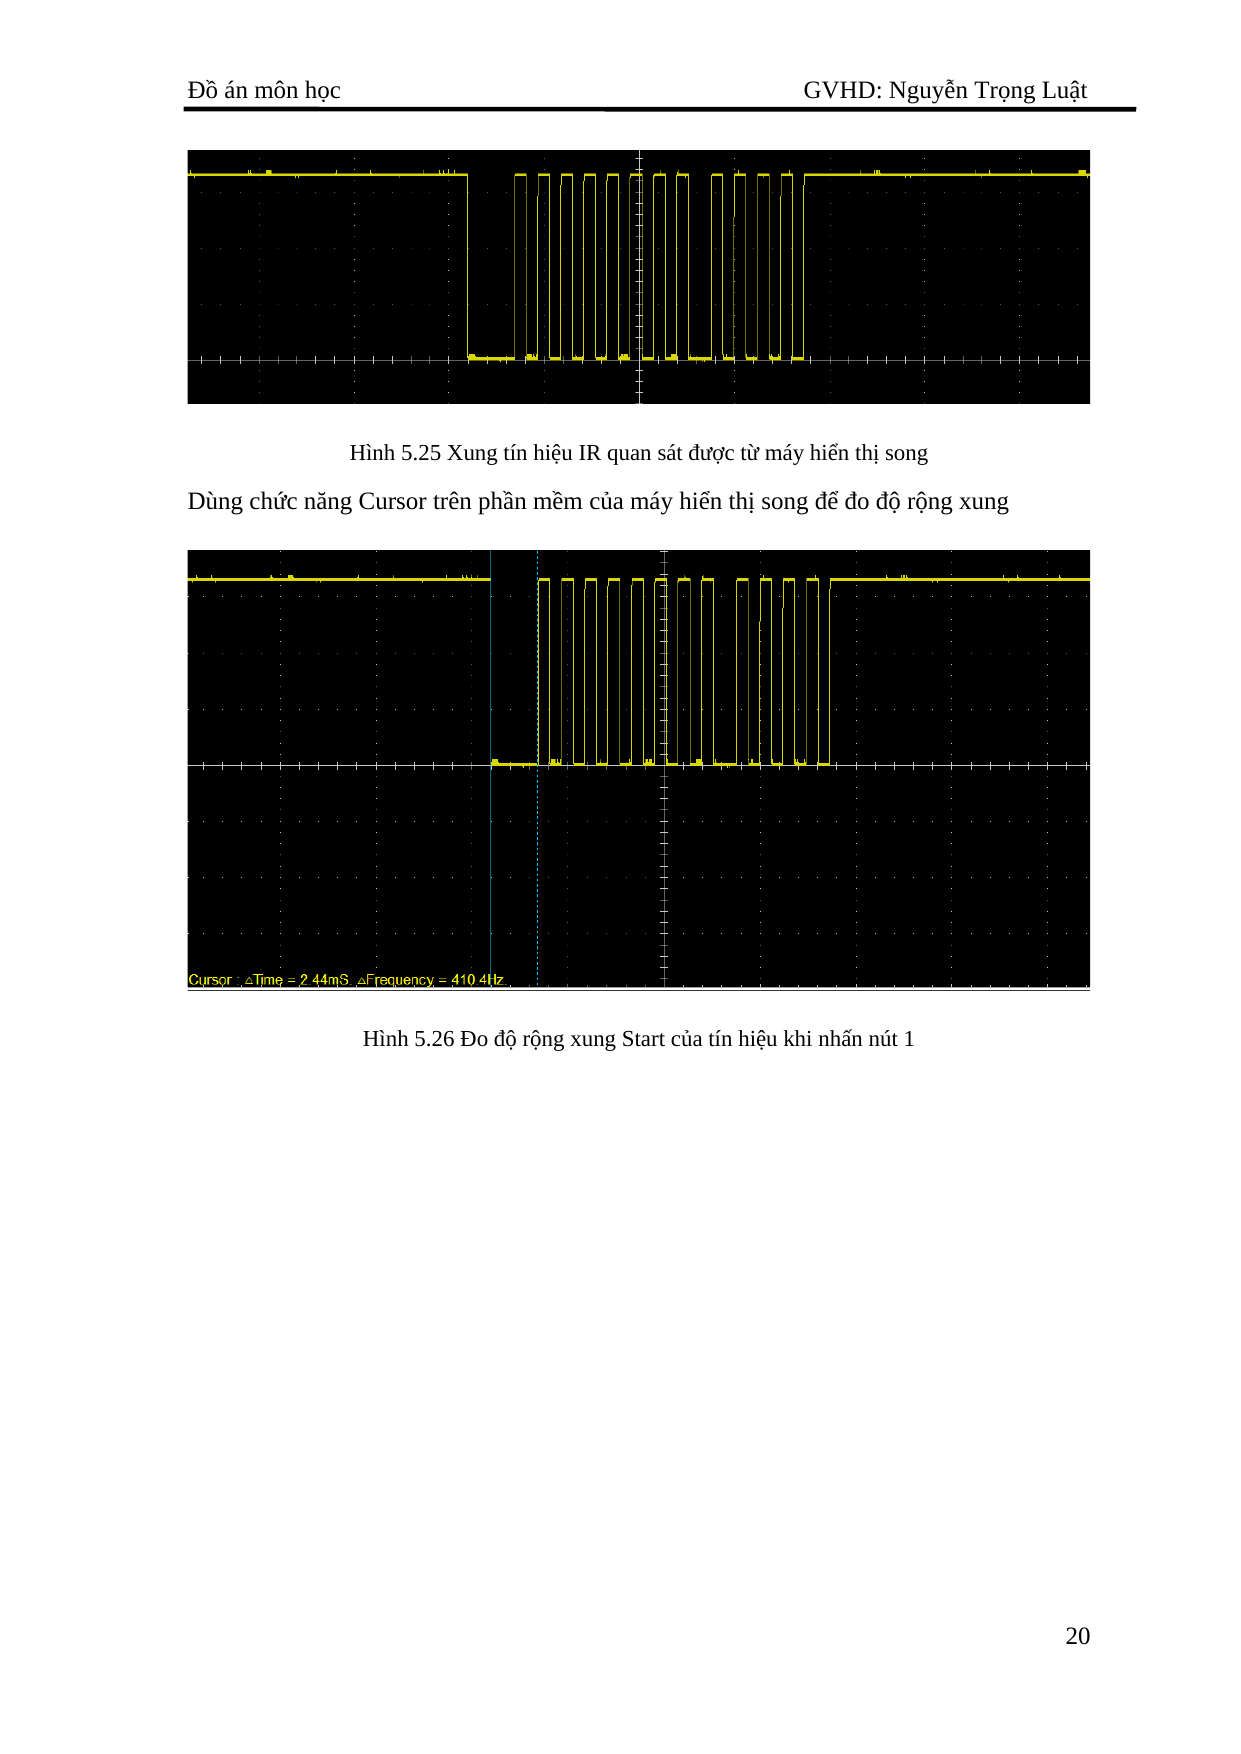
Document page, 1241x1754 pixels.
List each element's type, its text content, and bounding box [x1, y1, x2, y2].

picture [187, 550, 1091, 991]
picture [187, 150, 1091, 404]
text Dùng chức năng Cursor trên phần mềm của máy hiển thị song để đo độ rộng xung [187, 486, 1090, 515]
